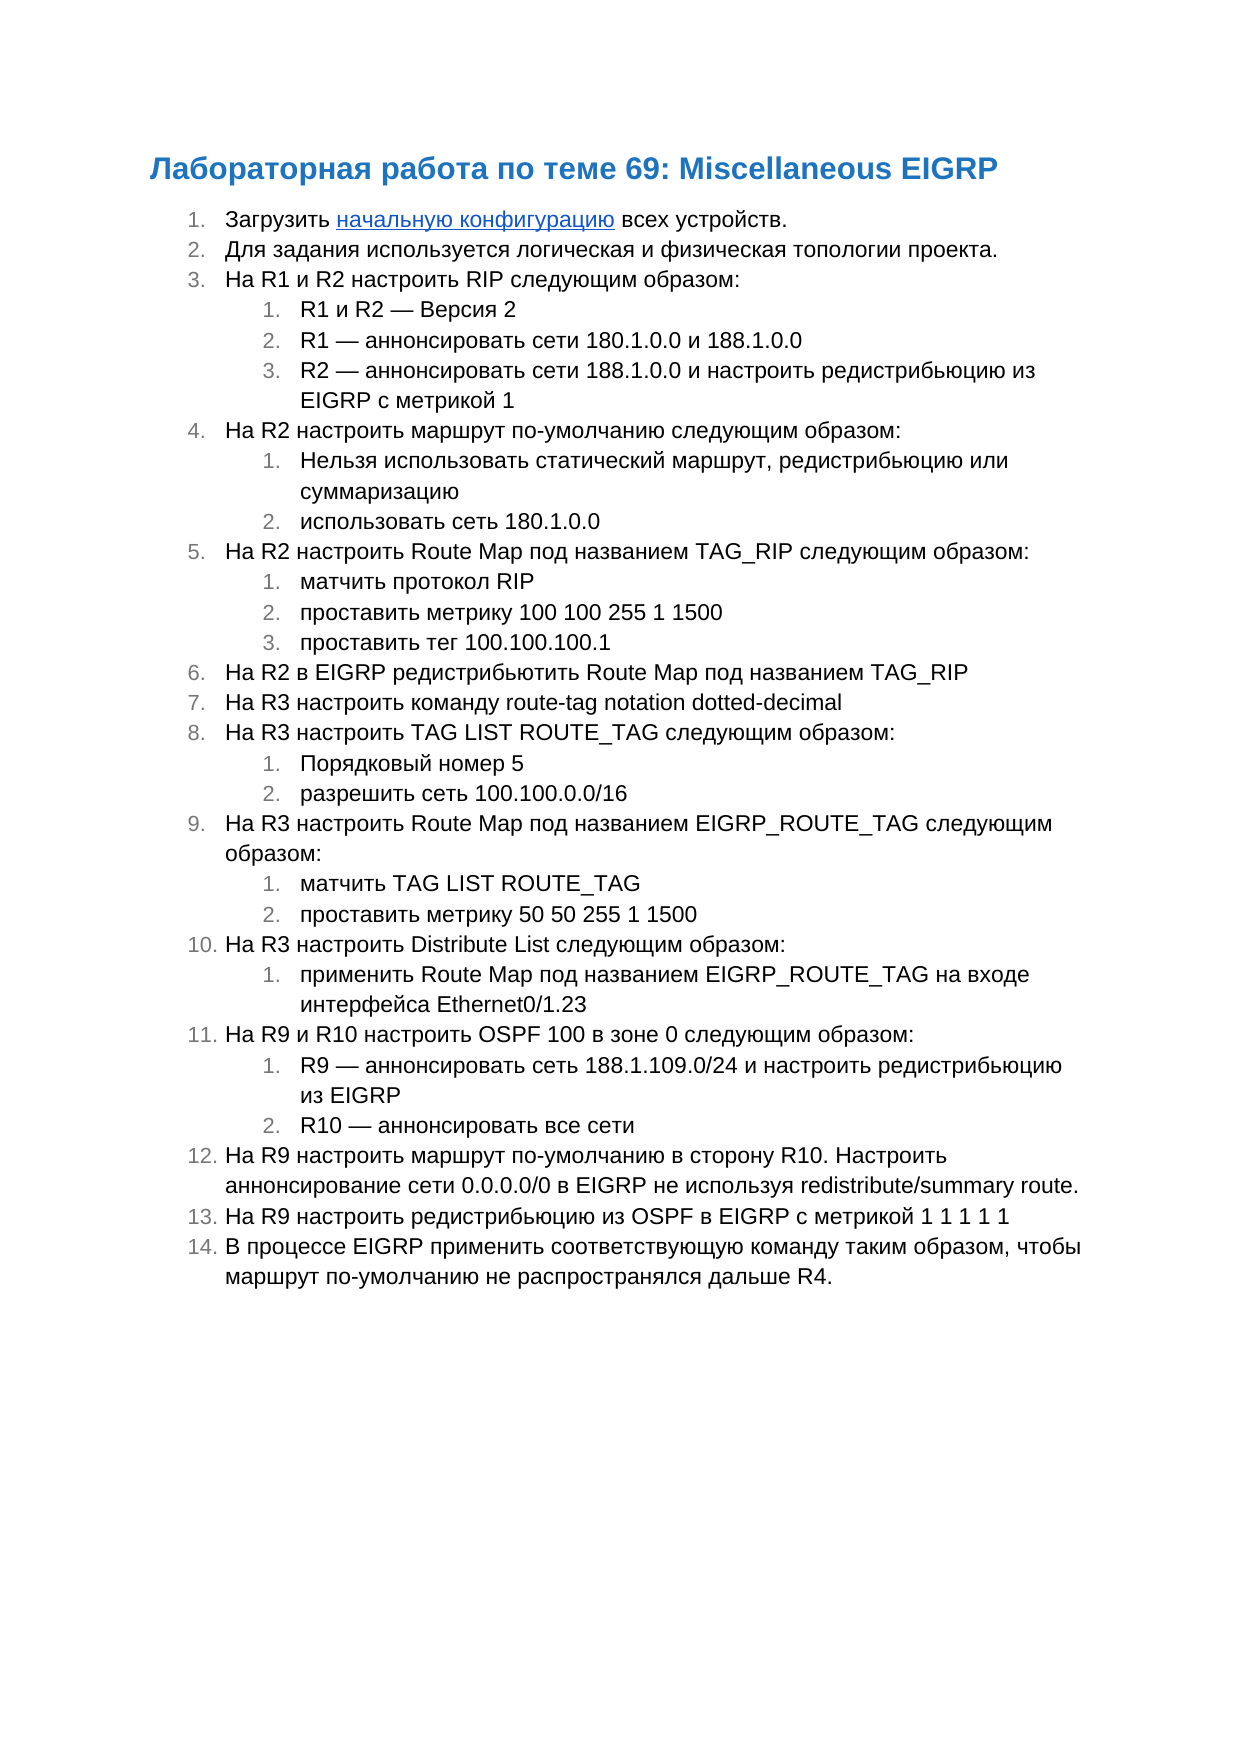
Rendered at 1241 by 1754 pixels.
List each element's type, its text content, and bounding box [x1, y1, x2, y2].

list На R3 настроить команду route-tag notation dotted-decimal [187, 689, 1090, 716]
subtitle Лабораторная работа по теме 69: Miscellaneous EIGRP [150, 150, 1090, 201]
list разрешить сеть 100.100.0.0/16 [262, 780, 1090, 806]
list проставить тег 100.100.100.1 [262, 629, 1090, 655]
list проставить метрику 50 50 255 1 1500 [262, 901, 1090, 927]
list R9 — аннонсировать сеть 188.1.109.0/24 и настроить редистрибьюцию из EIGRP [262, 1052, 1090, 1108]
list Для задания используется логическая и физическая топологии проекта. [187, 236, 1090, 262]
list Нельзя использовать статический маршрут, редистрибьюцию или суммаризацию [262, 447, 1090, 504]
list На R3 настроить Route Map под названием EIGRP_ROUTE_TAG следующим образом: [187, 810, 1090, 867]
list На R2 настроить маршрут по-умолчанию следующим образом: [187, 417, 1090, 444]
list На R9 настроить редистрибьюцию из OSPF в EIGRP c метрикой 1 1 1 1 1 [187, 1203, 1090, 1229]
list На R2 настроить Route Map под названием TAG_RIP следующим образом: [187, 538, 1090, 564]
list На R2 в EIGRP редистрибьютить Route Map под названием TAG_RIP [187, 659, 1090, 685]
list На R9 настроить маршрут по-умолчанию в сторону R10. Настроить аннонсирование сети 0.0.0.0/0 в EIGRP не используя redistribute/summary route. [187, 1142, 1090, 1199]
list На R9 и R10 настроить OSPF 100 в зоне 0 следующим образом: [187, 1021, 1090, 1048]
list На R3 настроить Distribute List следующим образом: [187, 931, 1090, 957]
list Загрузить начальную конфигурацию всех устройств. [187, 206, 1090, 232]
list матчить TAG LIST ROUTE_TAG [262, 870, 1090, 897]
list R10 — аннонсировать все сети [262, 1112, 1090, 1138]
list R1 — аннонсировать сети 180.1.0.0 и 188.1.0.0 [262, 327, 1090, 353]
list На R1 и R2 настроить RIP следующим образом: [187, 266, 1090, 293]
list проставить метрику 100 100 255 1 1500 [262, 598, 1090, 625]
list применить Route Map под названием EIGRP_ROUTE_TAG на входе интерфейса Ethernet0/1.23 [262, 961, 1090, 1018]
list На R3 настроить TAG LIST ROUTE_TAG следующим образом: [187, 719, 1090, 746]
list матчить протокол RIP [262, 568, 1090, 595]
list Порядковый номер 5 [262, 749, 1090, 776]
list R2 — аннонсировать сети 188.1.0.0 и настроить редистрибьюцию из EIGRP c метрикой 1 [262, 357, 1090, 413]
list В процессе EIGRP применить соответствующую команду таким образом, чтобы маршрут по-умолчанию не распространялся дальше R4. [187, 1233, 1090, 1289]
list R1 и R2 — Версия 2 [262, 296, 1090, 323]
list использовать сеть 180.1.0.0 [262, 508, 1090, 534]
